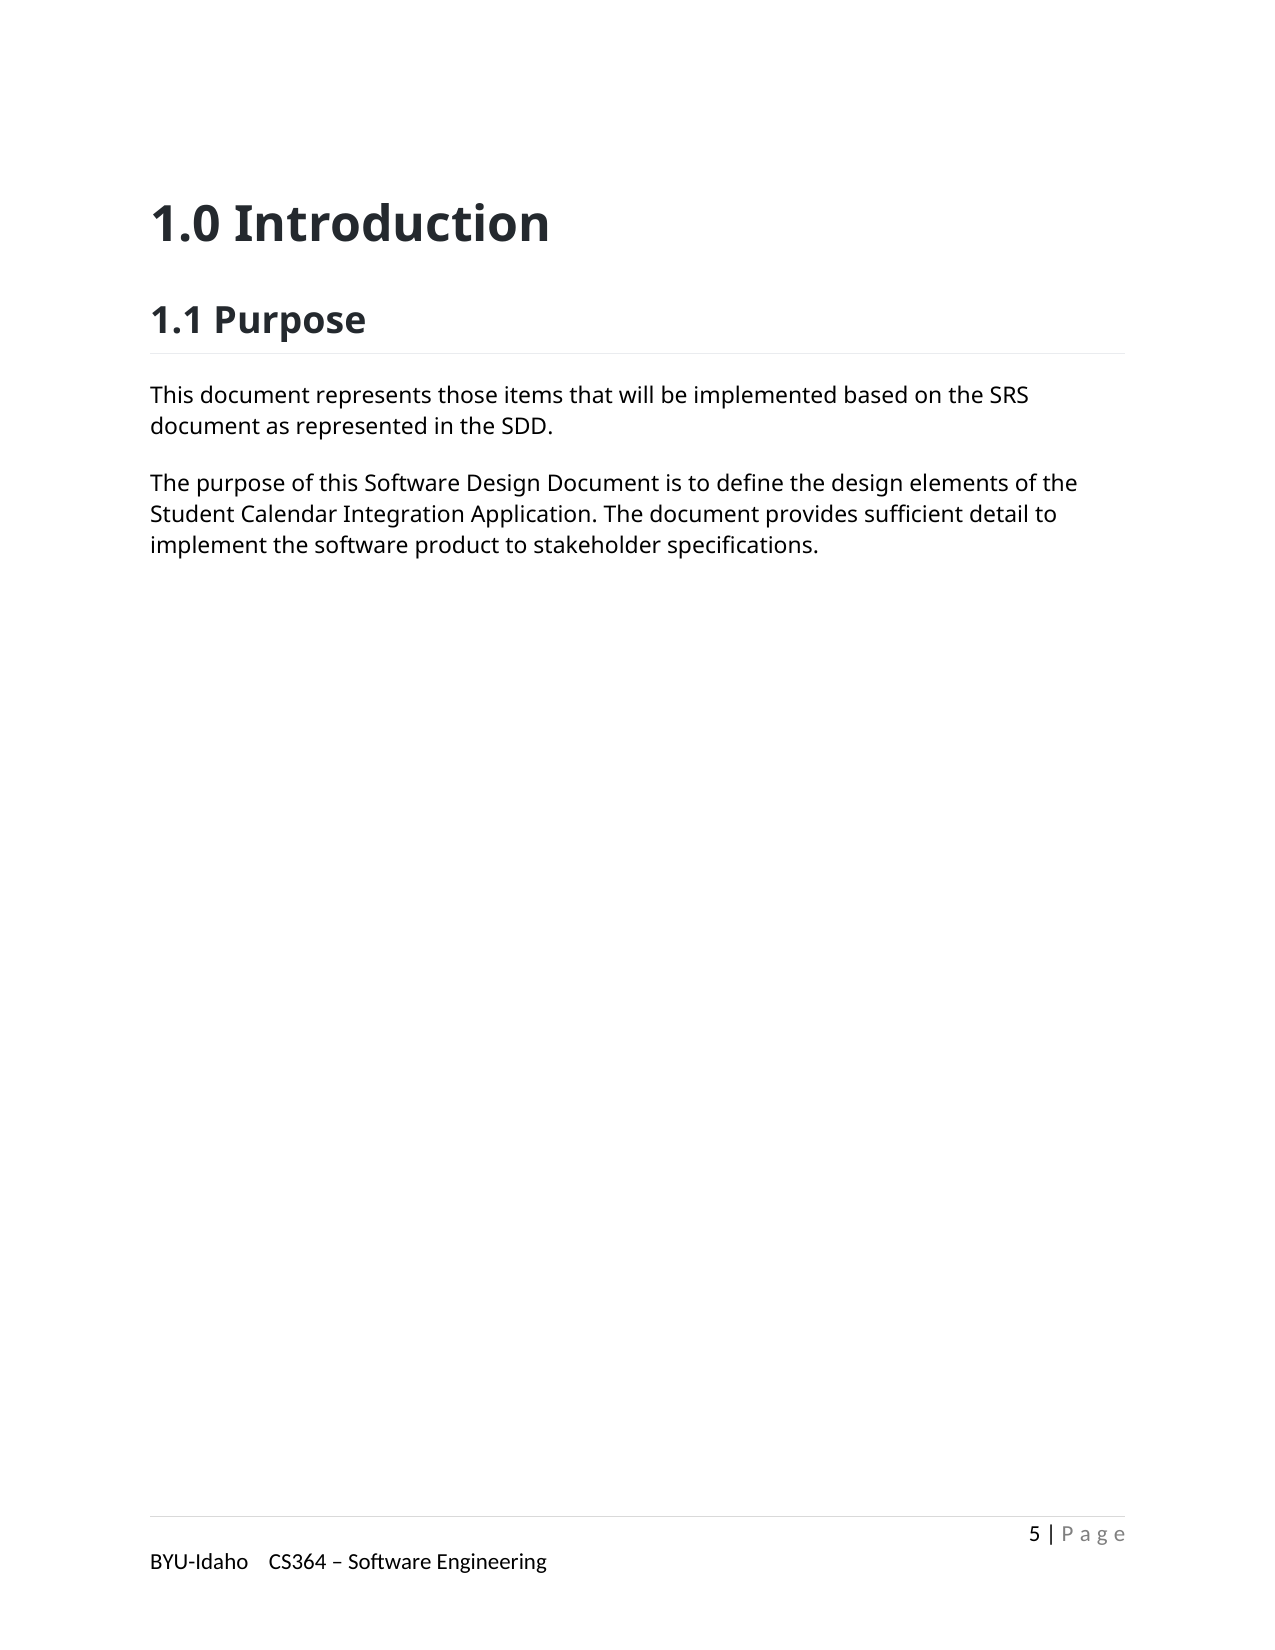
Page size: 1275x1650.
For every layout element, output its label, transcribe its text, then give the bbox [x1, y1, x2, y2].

subtitle 1.1 Purpose [150, 293, 1125, 353]
text This document represents those items that will be implemented based on the SRS document as represented in the SDD. [150, 379, 1125, 442]
text The purpose of this Software Design Document is to define the design elements of the Student Calendar Integration Application. The document provides sufficient detail to implement the software product to stakeholder specifications. [150, 467, 1125, 560]
subtitle 1.0 Introduction [150, 187, 1125, 256]
